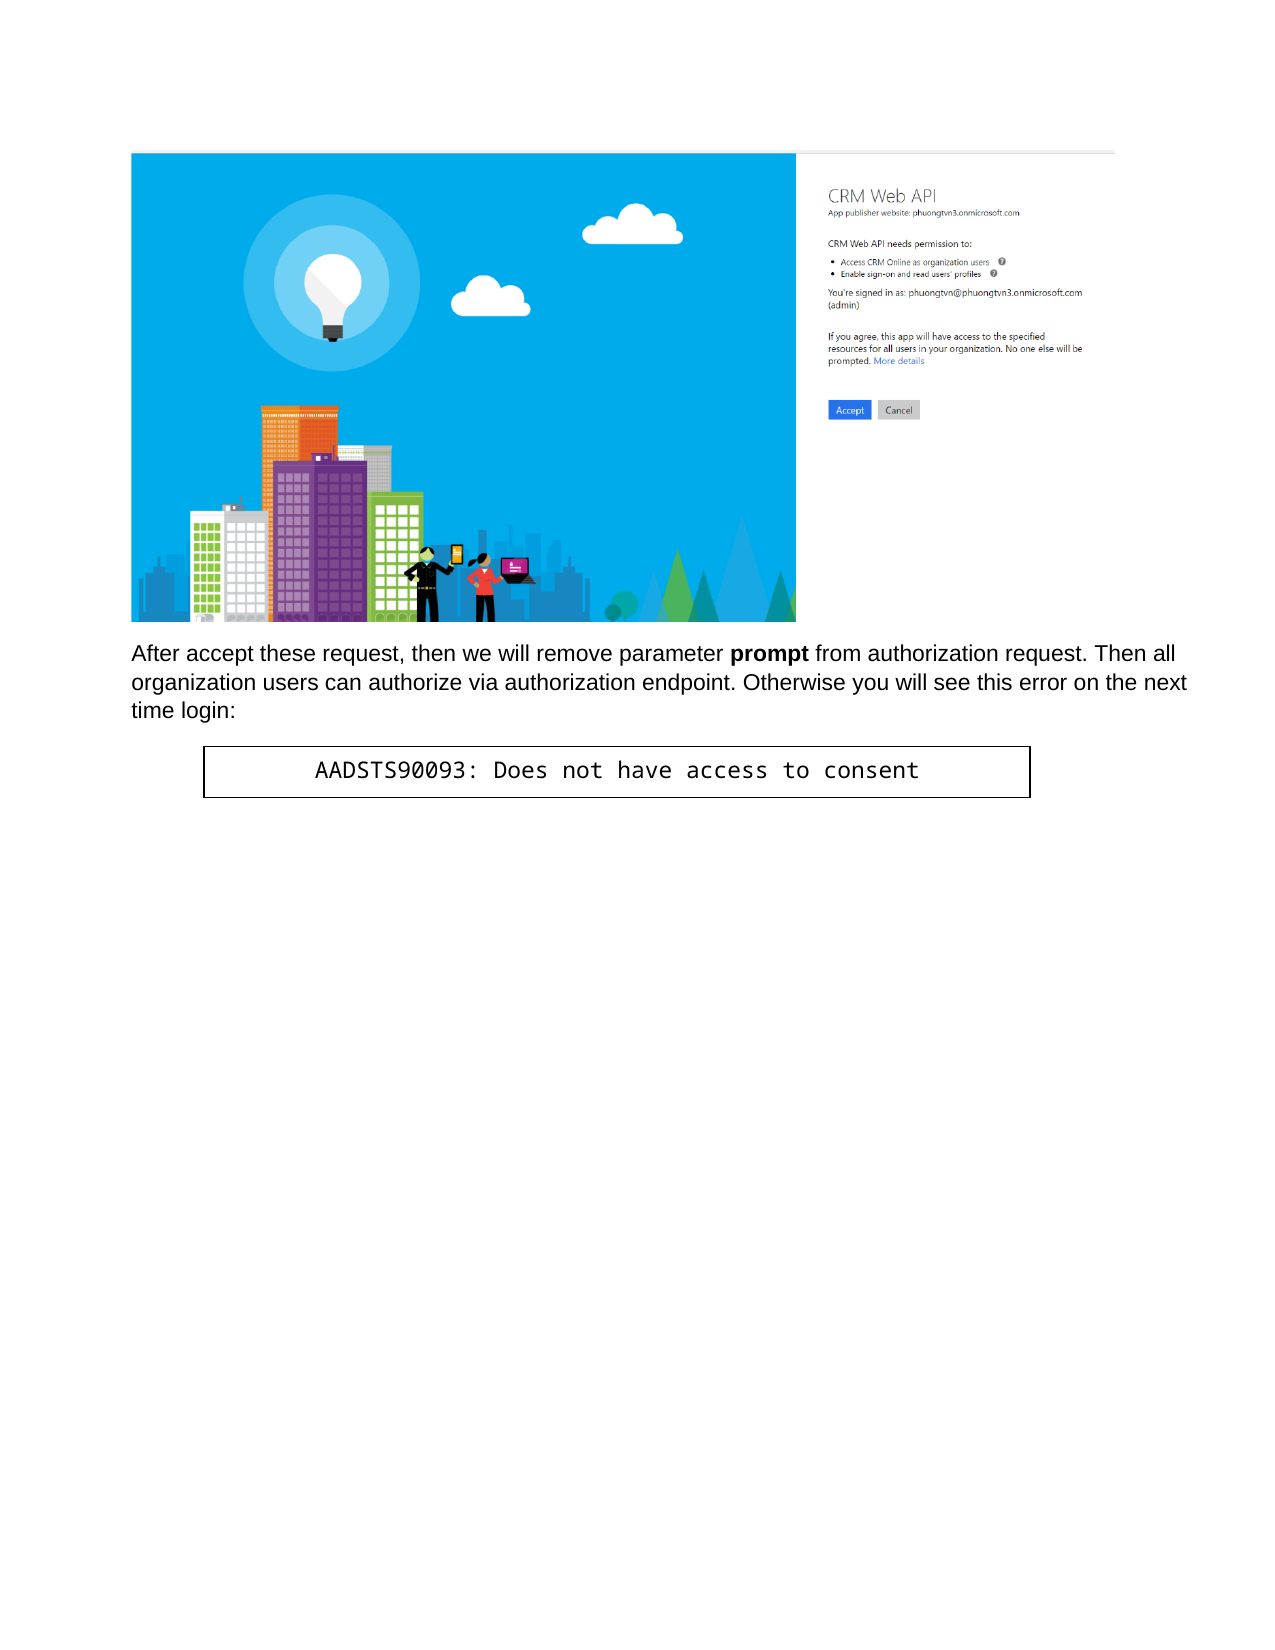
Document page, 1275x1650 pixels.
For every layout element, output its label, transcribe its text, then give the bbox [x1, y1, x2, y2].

text After accept these request, then we will remove parameter prompt from authorization request. Then all organization users can authorize via authorization endpoint. Otherwise you will see this error on the next time login: [131, 640, 1200, 723]
picture [452, 276, 530, 316]
picture [606, 592, 637, 622]
picture [244, 195, 419, 371]
picture [140, 406, 589, 622]
picture [131, 150, 1115, 622]
picture [583, 204, 682, 244]
